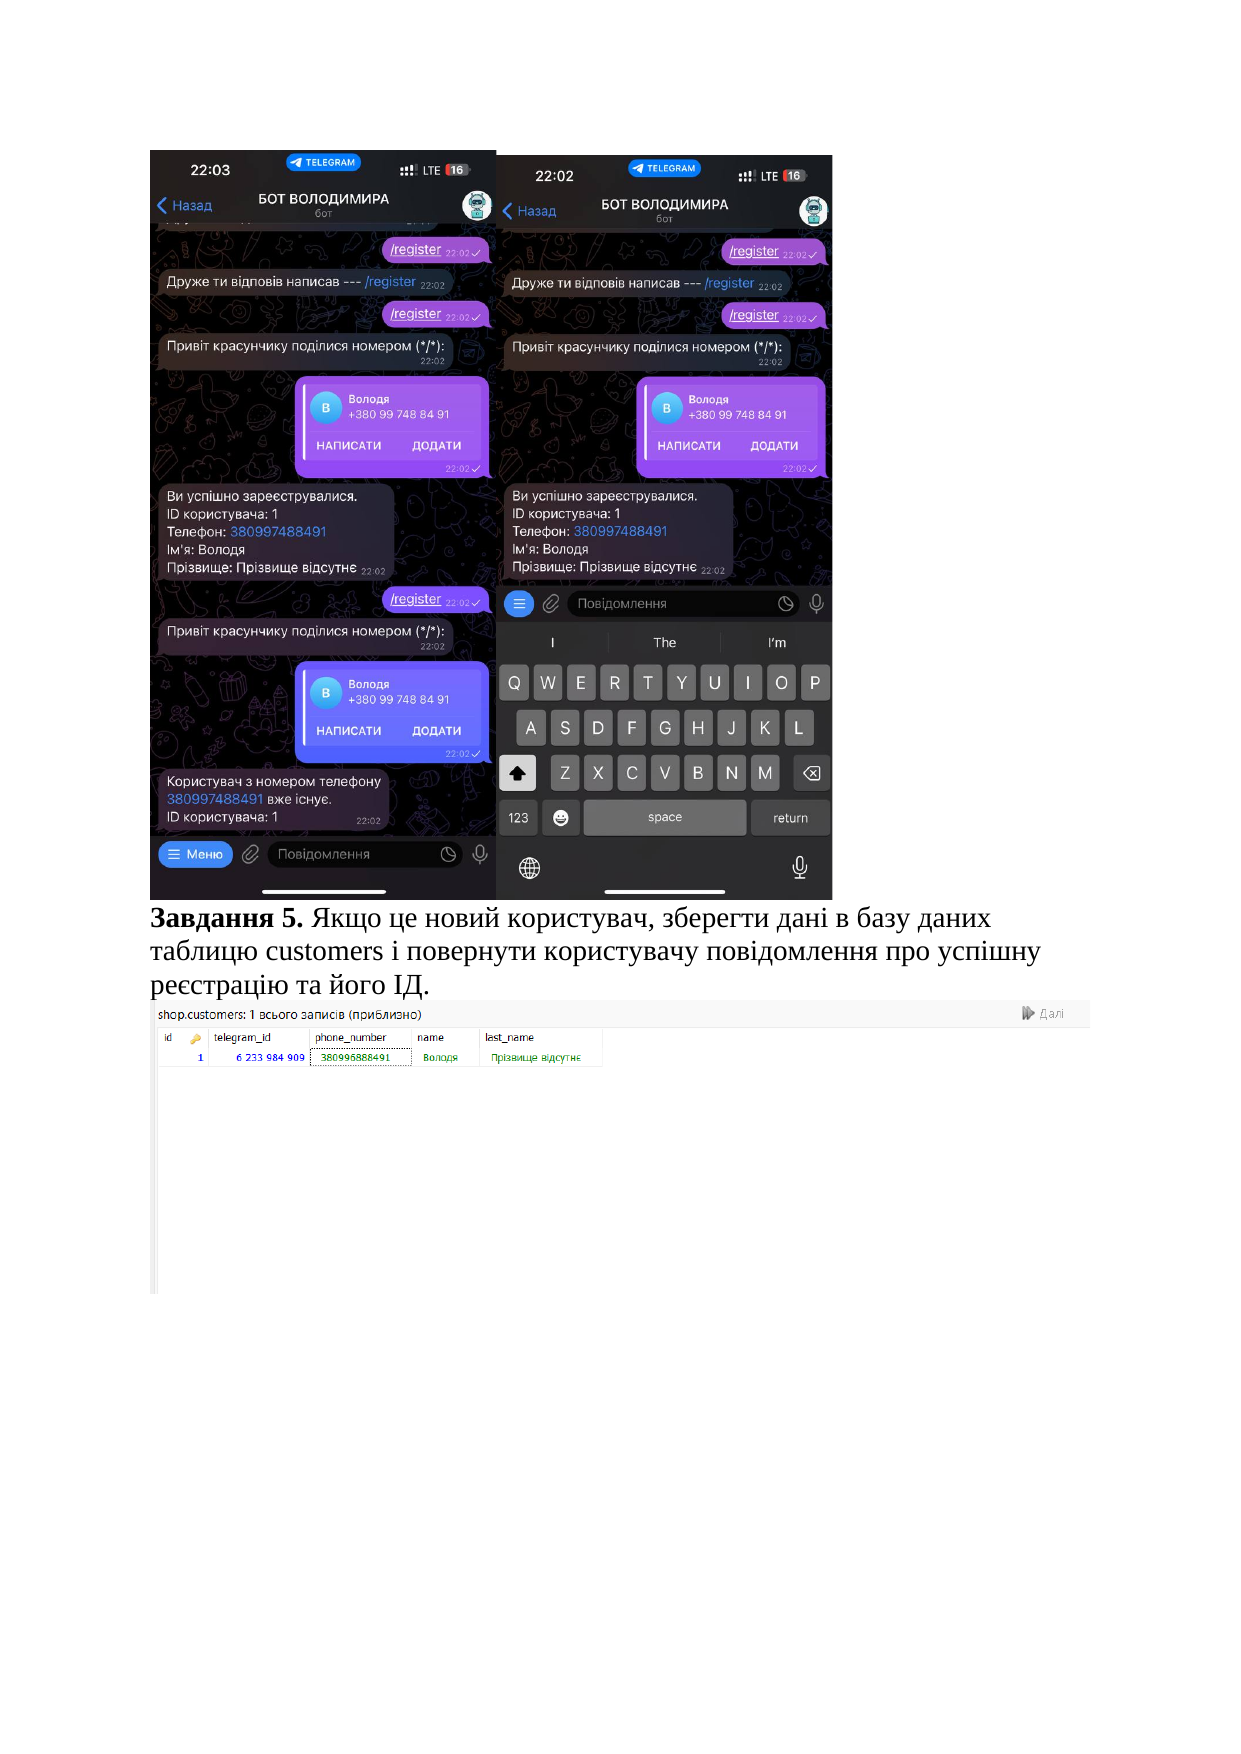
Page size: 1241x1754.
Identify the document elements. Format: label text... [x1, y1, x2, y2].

text Завдання 5. Якщо це новий користувач, зберегти дані в базу даних таблицю customers і повернути користувачу повідомлення про успішну реєстрацію та його ІД. [150, 900, 1090, 1000]
picture [150, 1000, 1091, 1294]
picture [150, 150, 833, 900]
